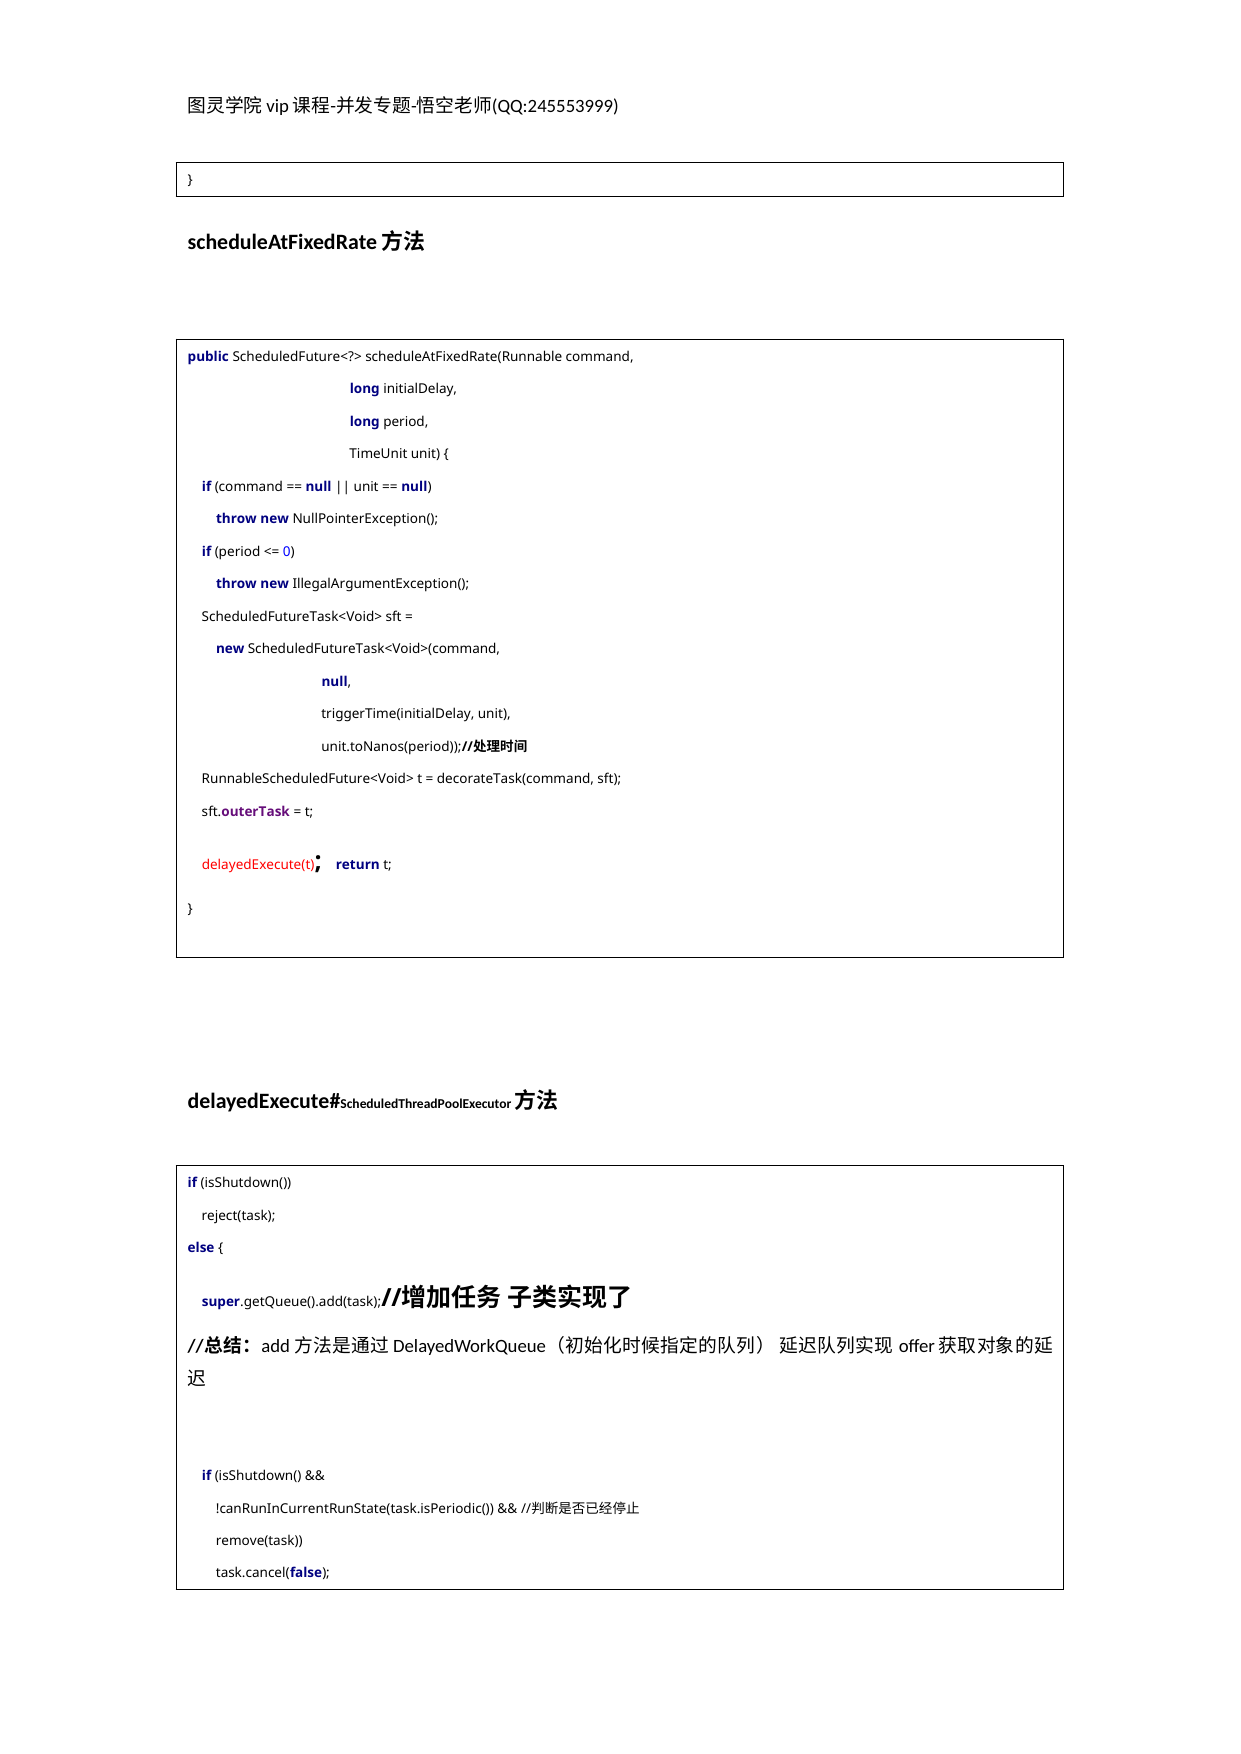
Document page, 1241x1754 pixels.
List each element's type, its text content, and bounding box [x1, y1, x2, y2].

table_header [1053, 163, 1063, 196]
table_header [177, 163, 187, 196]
table_header public ScheduledFuture<?> scheduleAtFixedRate(Runnable command, long initialDelay, long period, TimeUnit unit) { if (command == null || unit == null) throw new NullPointerException(); if (period <= 0) throw new IllegalArgumentException(); ScheduledFutureTask<Void> sft = new ScheduledFutureTask<Void>(command, null, triggerTime(initialDelay, unit), unit.toNanos(period));//处理时间 RunnableScheduledFuture<Void> t = decorateTask(command, sft); sft.outerTask = t; delayedExecute(t); return t; } [177, 340, 1063, 957]
subtitle delayedExecute#ScheduledThreadPoolExecutor方法 [187, 1083, 1053, 1115]
subtitle scheduleAtFixedRate方法 [187, 224, 1053, 256]
